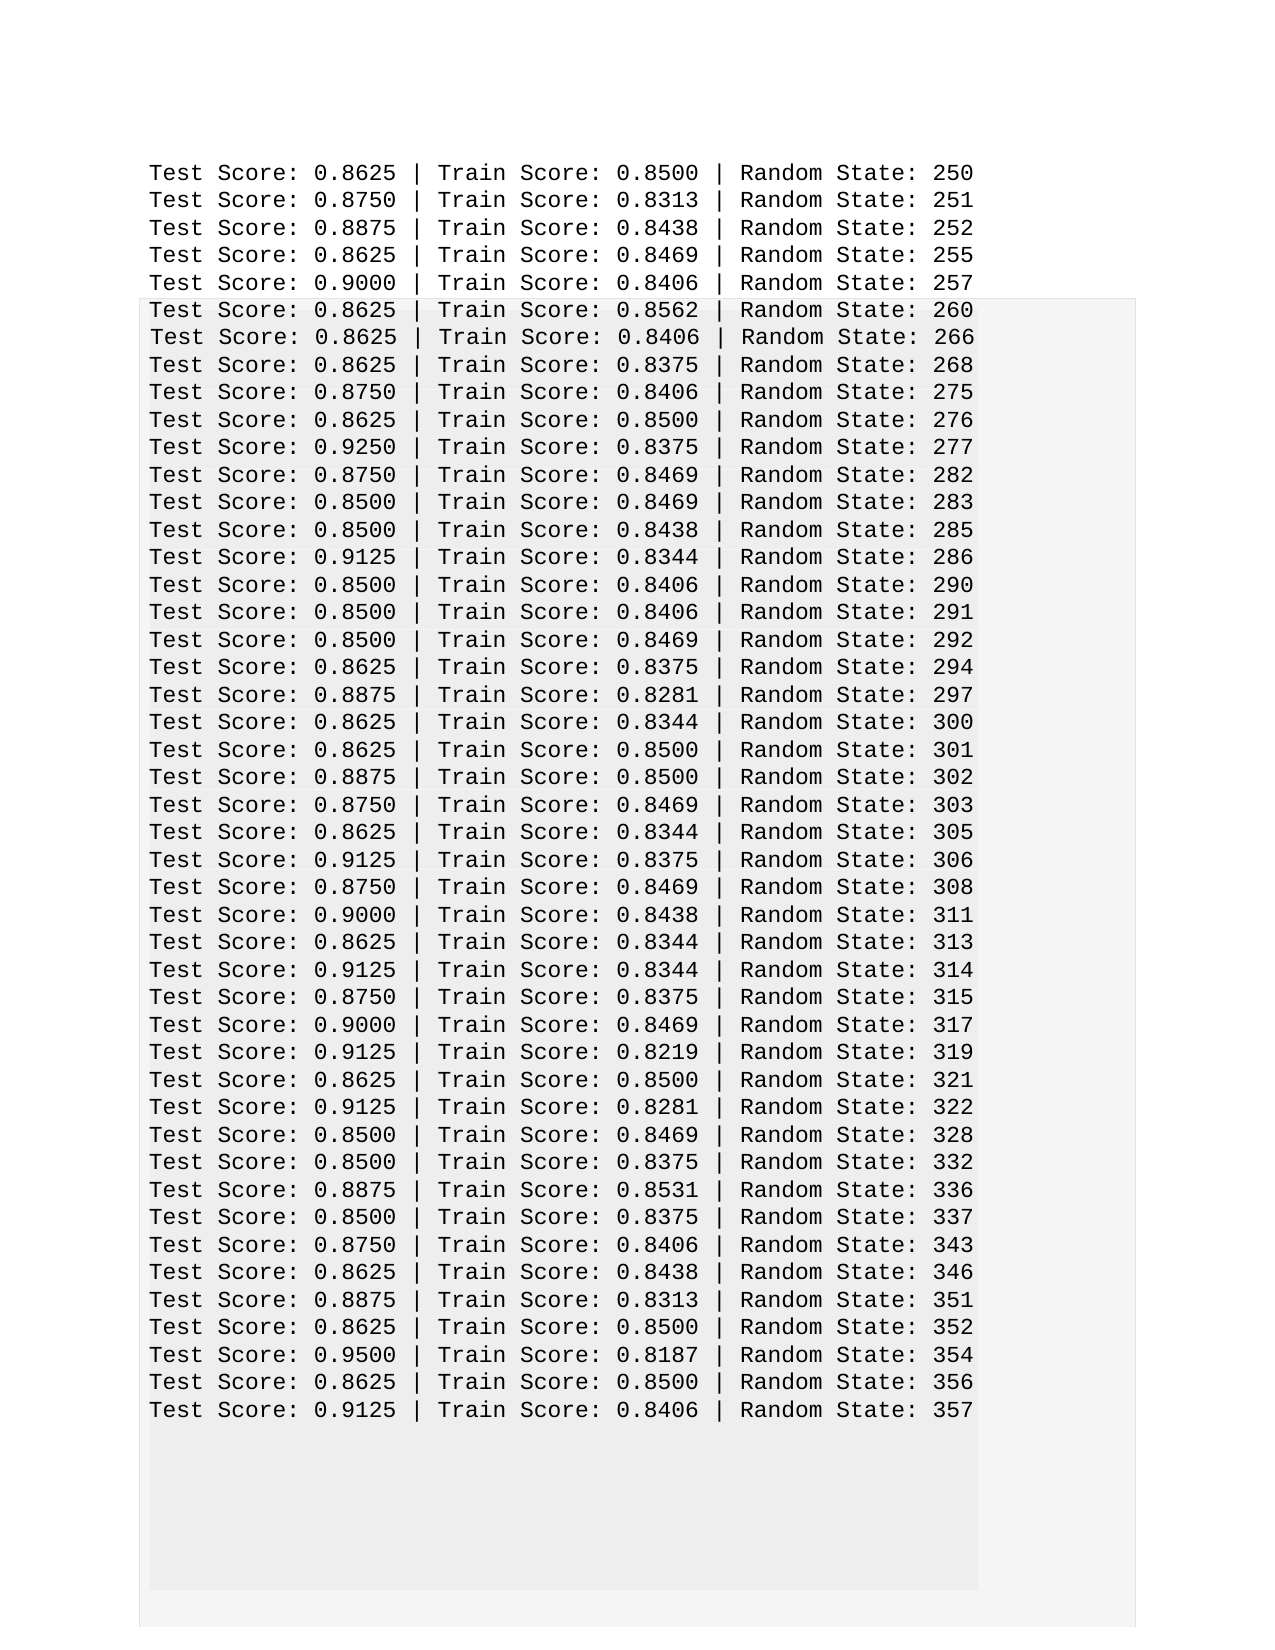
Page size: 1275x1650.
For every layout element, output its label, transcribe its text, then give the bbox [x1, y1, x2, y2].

text Test Score: 0.8625 | Train Score: 0.8344 | Random State: 313 [149, 931, 978, 957]
text Test Score: 0.8750 | Train Score: 0.8406 | Random State: 343 [149, 1233, 978, 1259]
text Test Score: 0.8750 | Train Score: 0.8469 | Random State: 282 [149, 463, 978, 489]
text Test Score: 0.8750 | Train Score: 0.8469 | Random State: 303 [149, 793, 978, 819]
text Test Score: 0.8500 | Train Score: 0.8406 | Random State: 291 [149, 601, 978, 627]
text Test Score: 0.8625 | Train Score: 0.8562 | Random State: 260 Test Score: 0.8625 | Train Score: 0.8406 | Random State: 266 [149, 298, 978, 352]
text Test Score: 0.8625 | Train Score: 0.8469 | Random State: 255 [149, 243, 978, 269]
text Test Score: 0.9125 | Train Score: 0.8344 | Random State: 314 [149, 958, 978, 984]
text Test Score: 0.9125 | Train Score: 0.8344 | Random State: 286 [149, 546, 978, 572]
text Test Score: 0.9125 | Train Score: 0.8281 | Random State: 322 [149, 1096, 978, 1122]
text Test Score: 0.9000 | Train Score: 0.8469 | Random State: 317 [149, 1013, 978, 1039]
text Test Score: 0.8750 | Train Score: 0.8469 | Random State: 308 [149, 876, 978, 902]
text Test Score: 0.9000 | Train Score: 0.8406 | Random State: 257 [149, 271, 978, 297]
text Test Score: 0.8750 | Train Score: 0.8313 | Random State: 251 [149, 188, 978, 214]
text Test Score: 0.9125 | Train Score: 0.8375 | Random State: 306 [149, 848, 978, 874]
text Test Score: 0.9125 | Train Score: 0.8219 | Random State: 319 [149, 1041, 978, 1067]
text Test Score: 0.8500 | Train Score: 0.8438 | Random State: 285 [149, 518, 978, 544]
text Test Score: 0.8625 | Train Score: 0.8344 | Random State: 305 [149, 821, 978, 847]
text Test Score: 0.8625 | Train Score: 0.8500 | Random State: 356 [149, 1371, 978, 1397]
text Test Score: 0.8875 | Train Score: 0.8500 | Random State: 302 [149, 766, 978, 792]
text Test Score: 0.9500 | Train Score: 0.8187 | Random State: 354 [149, 1343, 978, 1369]
text Test Score: 0.9125 | Train Score: 0.8406 | Random State: 357 [149, 1398, 978, 1424]
text Test Score: 0.8625 | Train Score: 0.8375 | Random State: 268 [149, 353, 978, 379]
text Test Score: 0.8500 | Train Score: 0.8375 | Random State: 337 [149, 1206, 978, 1232]
text Test Score: 0.9250 | Train Score: 0.8375 | Random State: 277 [149, 436, 978, 462]
text Test Score: 0.8750 | Train Score: 0.8406 | Random State: 275 [149, 381, 978, 407]
text Test Score: 0.9000 | Train Score: 0.8438 | Random State: 311 [149, 903, 978, 929]
text Test Score: 0.8625 | Train Score: 0.8500 | Random State: 352 [149, 1316, 978, 1342]
text Test Score: 0.8625 | Train Score: 0.8500 | Random State: 321 [149, 1068, 978, 1094]
text Test Score: 0.8500 | Train Score: 0.8406 | Random State: 290 [149, 573, 978, 599]
text Test Score: 0.8875 | Train Score: 0.8438 | Random State: 252 [149, 216, 978, 242]
text Test Score: 0.8875 | Train Score: 0.8313 | Random State: 351 [149, 1288, 978, 1314]
text Test Score: 0.8625 | Train Score: 0.8500 | Random State: 276 [149, 408, 978, 434]
text Test Score: 0.8500 | Train Score: 0.8469 | Random State: 292 [149, 628, 978, 654]
text Test Score: 0.8875 | Train Score: 0.8531 | Random State: 336 [149, 1178, 978, 1204]
text Test Score: 0.8875 | Train Score: 0.8281 | Random State: 297 [149, 683, 978, 709]
text Test Score: 0.8625 | Train Score: 0.8438 | Random State: 346 [149, 1261, 978, 1287]
text Test Score: 0.8625 | Train Score: 0.8344 | Random State: 300 [149, 711, 978, 737]
text Test Score: 0.8500 | Train Score: 0.8469 | Random State: 283 [149, 491, 978, 517]
text Test Score: 0.8625 | Train Score: 0.8500 | Random State: 250 [149, 161, 978, 187]
text Test Score: 0.8500 | Train Score: 0.8375 | Random State: 332 [149, 1151, 978, 1177]
text Test Score: 0.8750 | Train Score: 0.8375 | Random State: 315 [149, 986, 978, 1012]
text Test Score: 0.8500 | Train Score: 0.8469 | Random State: 328 [149, 1123, 978, 1149]
text Test Score: 0.8625 | Train Score: 0.8500 | Random State: 301 [149, 738, 978, 764]
text Test Score: 0.8625 | Train Score: 0.8375 | Random State: 294 [149, 656, 978, 682]
